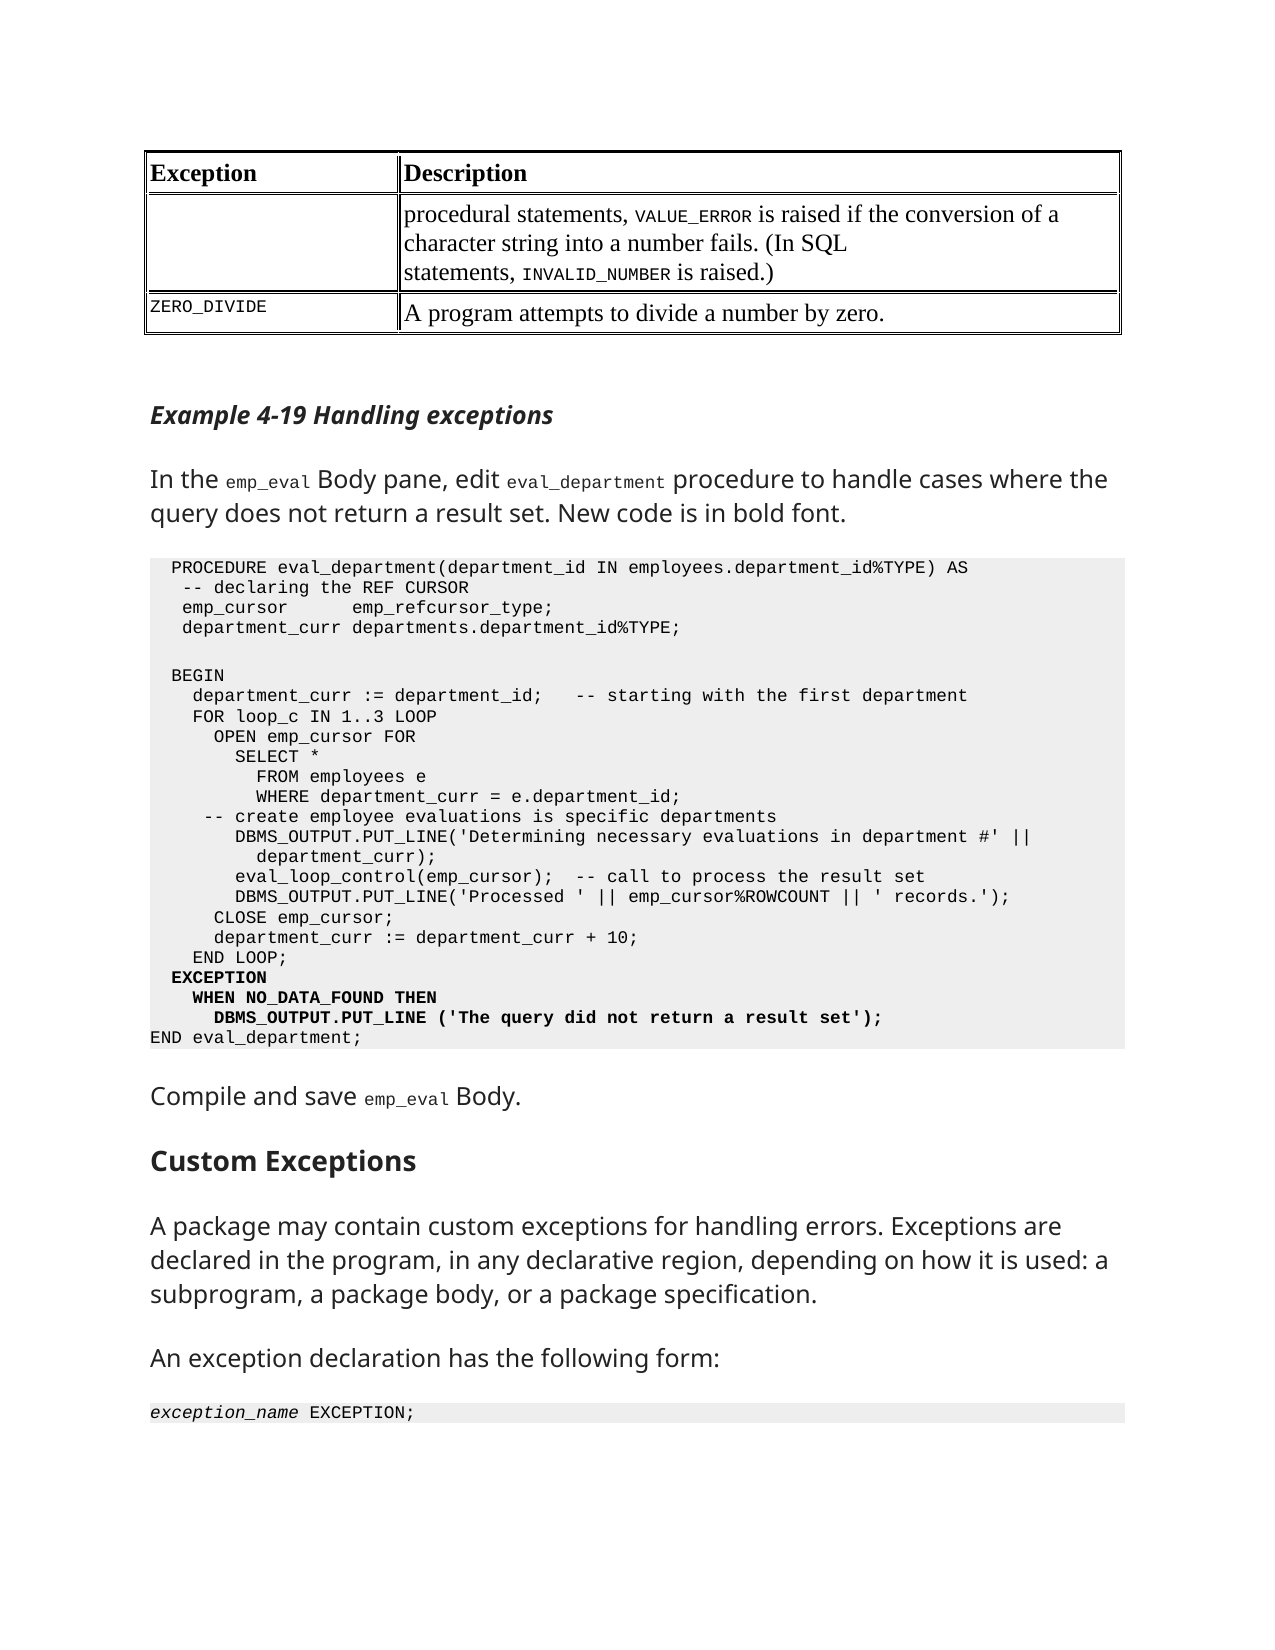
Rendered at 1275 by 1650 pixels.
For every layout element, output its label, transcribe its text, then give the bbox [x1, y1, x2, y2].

text SELECT * [150, 747, 1125, 767]
table_cell A program attempts to divide a number by zero. [399, 290, 1119, 332]
text WHERE department_curr = e.department_id; [150, 788, 1125, 808]
text DBMS_OUTPUT.PUT_LINE('Processed ' || emp_cursor%ROWCOUNT || ' records.'); [150, 888, 1125, 908]
text eval_loop_control(emp_cursor); -- call to process the result set [150, 868, 1125, 888]
text WHEN NO_DATA_FOUND THEN [150, 989, 1125, 1009]
text FROM employees e [150, 767, 1125, 788]
text emp_cursor emp_refcursor_type; [150, 599, 1125, 619]
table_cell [401, 191, 1119, 290]
text In the emp_eval Body pane, edit eval_department procedure to handle cases where the query does not return a result set. New code is in bold font. [150, 461, 1125, 529]
text DBMS_OUTPUT.PUT_LINE ('The query did not return a result set'); [150, 1009, 1125, 1029]
text department_curr := department_curr + 10; [150, 928, 1125, 948]
text Compile and save emp_eval Body. [150, 1078, 1125, 1112]
table_cell ZERO_DIVIDE [147, 290, 399, 332]
text OPEN emp_cursor FOR [150, 727, 1125, 747]
text DBMS_OUTPUT.PUT_LINE('Determining necessary evaluations in department #' || [150, 828, 1125, 848]
text A package may contain custom exceptions for handling errors. Exceptions are declared in the program, in any declarative region, depending on how it is used: a subprogram, a package body, or a package specification. [150, 1209, 1125, 1311]
table_cell VALUE_ERROR [147, 191, 397, 290]
text EXCEPTION [150, 968, 1125, 989]
text department_curr departments.department_id%TYPE; [150, 619, 1125, 639]
text FOR loop_c IN 1..3 LOOP [150, 707, 1125, 727]
text Example 4-19 Handling exceptions [150, 398, 1125, 432]
text -- declaring the REF CURSOR [150, 579, 1125, 599]
text exception_name EXCEPTION; [150, 1403, 1125, 1423]
text -- create employee evaluations is specific departments [150, 808, 1125, 828]
text PROCEDURE eval_department(department_id IN employees.department_id%TYPE) AS [150, 558, 1125, 579]
text Custom Exceptions [150, 1141, 1125, 1180]
text department_curr := department_id; -- starting with the first department [150, 687, 1125, 707]
text END LOOP; [150, 948, 1125, 968]
text END eval_department; [150, 1029, 1125, 1049]
table_header Exception [147, 152, 399, 191]
text department_curr); [150, 848, 1125, 868]
table_header Description [399, 153, 1119, 191]
text CLOSE emp_cursor; [150, 908, 1125, 928]
text An exception declaration has the following form: [150, 1340, 1125, 1374]
text BEGIN [150, 667, 1125, 687]
